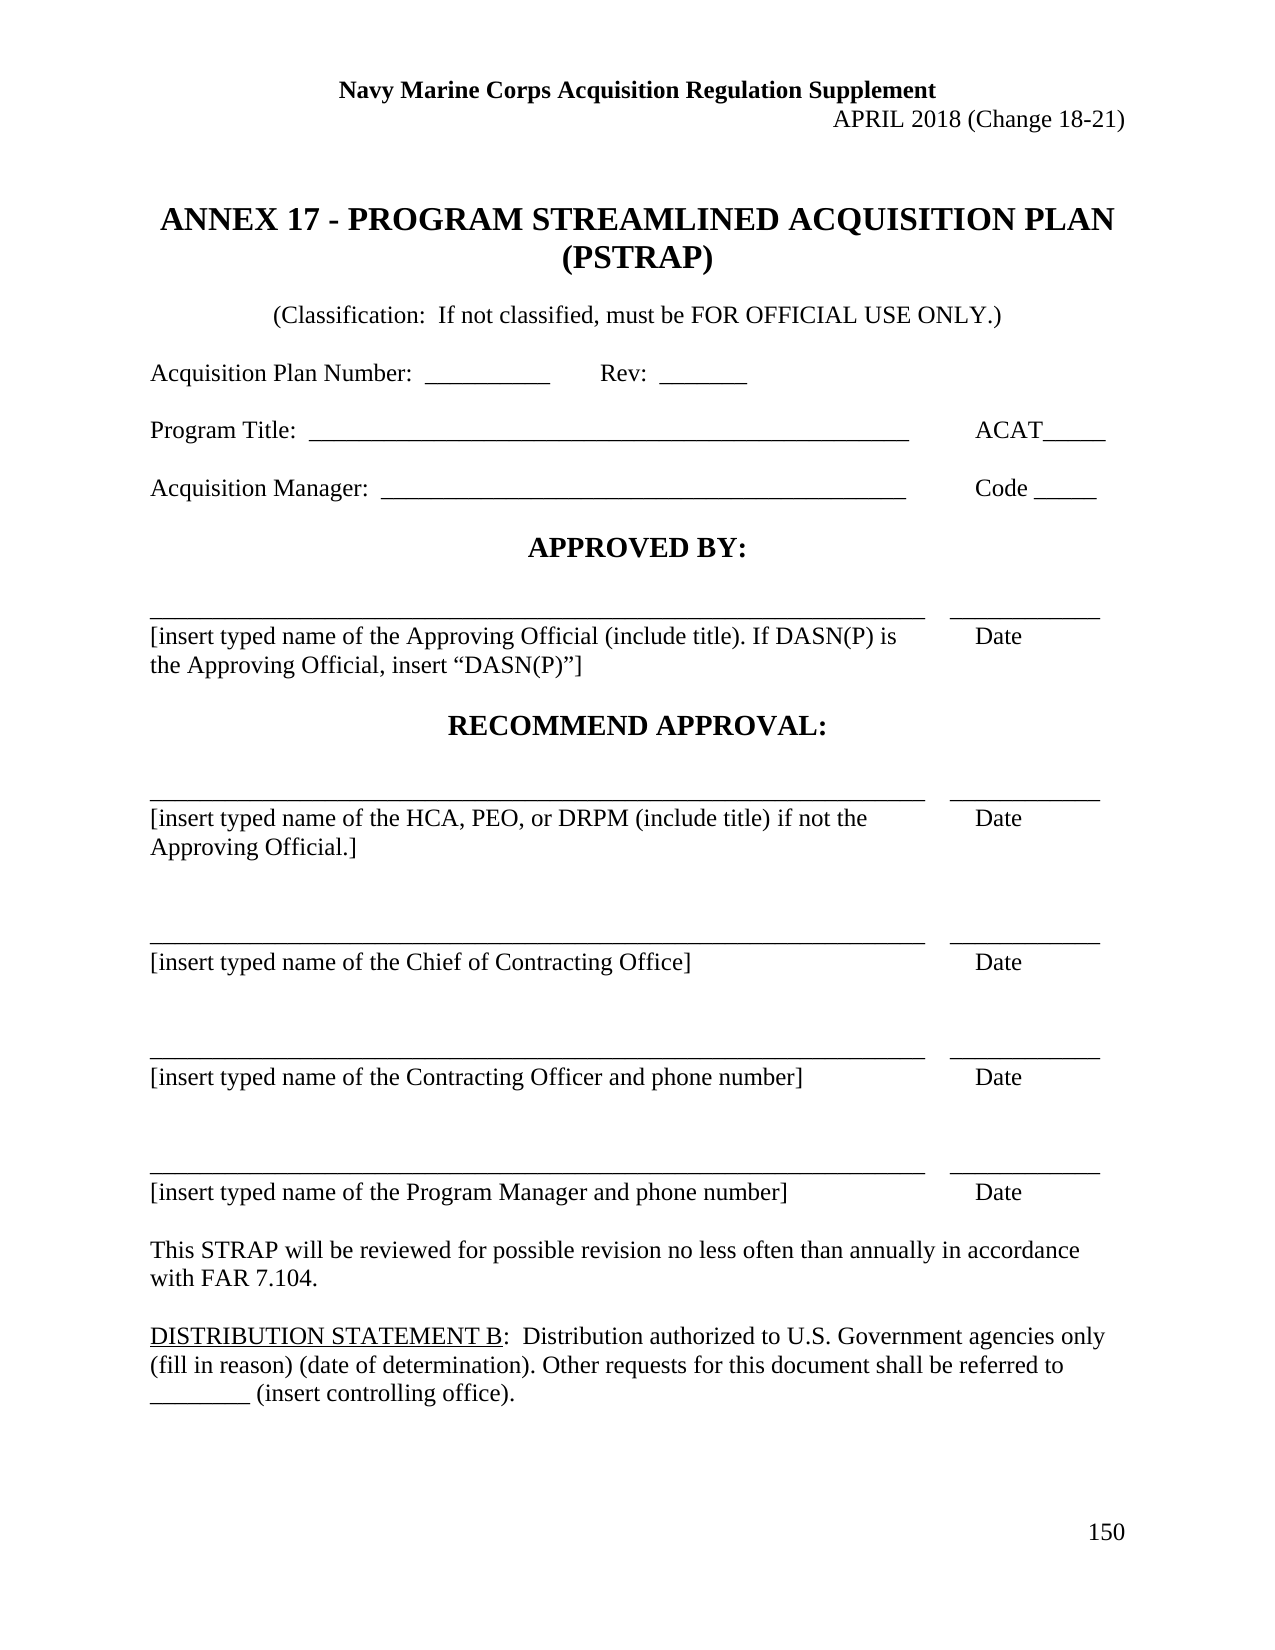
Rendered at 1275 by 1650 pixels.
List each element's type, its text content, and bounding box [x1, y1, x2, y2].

text ______________________________________________________________ ____________ [150, 775, 1125, 803]
text RECOMMEND APPROVAL: [150, 708, 1125, 741]
text Approving Official.] [150, 832, 1125, 861]
text APPROVED BY: [150, 530, 1125, 564]
text DISTRIBUTION STATEMENT B: Distribution authorized to U.S. Government agencies only (fill in reason) (date of determination). Other requests for this document shall be referred to ________ (insert controlling office). [150, 1321, 1125, 1407]
text [insert typed name of the HCA, PEO, or DRPM (include title) if not the Date [150, 803, 1125, 832]
text ______________________________________________________________ ____________ [150, 593, 1125, 621]
text Acquisition Manager: __________________________________________ Code _____ [150, 473, 1125, 502]
text This STRAP will be reviewed for possible revision no less often than annually in accordance [150, 1235, 1125, 1263]
text ______________________________________________________________ ____________ [150, 1033, 1125, 1062]
text the Approving Official, insert “DASN(P)”] [150, 650, 1125, 679]
subtitle ANNEX 17 - PROGRAM STREAMLINED ACQUISITION PLAN (PSTRAP) [150, 199, 1125, 275]
text [insert typed name of the Chief of Contracting Office] Date [150, 947, 1125, 976]
text Acquisition Plan Number: __________ Rev: _______ [150, 358, 1125, 387]
text with FAR 7.104. [150, 1263, 1125, 1292]
text ______________________________________________________________ ____________ [150, 1148, 1125, 1177]
text ______________________________________________________________ ____________ [150, 918, 1125, 947]
text Program Title: ________________________________________________ ACAT_____ [150, 415, 1125, 444]
text [insert typed name of the Contracting Officer and phone number] Date [150, 1062, 1125, 1091]
text (Classification: If not classified, must be FOR OFFICIAL USE ONLY.) [150, 300, 1125, 329]
text [insert typed name of the Approving Official (include title). If DASN(P) is Date [150, 621, 1125, 650]
text [insert typed name of the Program Manager and phone number] Date [150, 1177, 1125, 1206]
